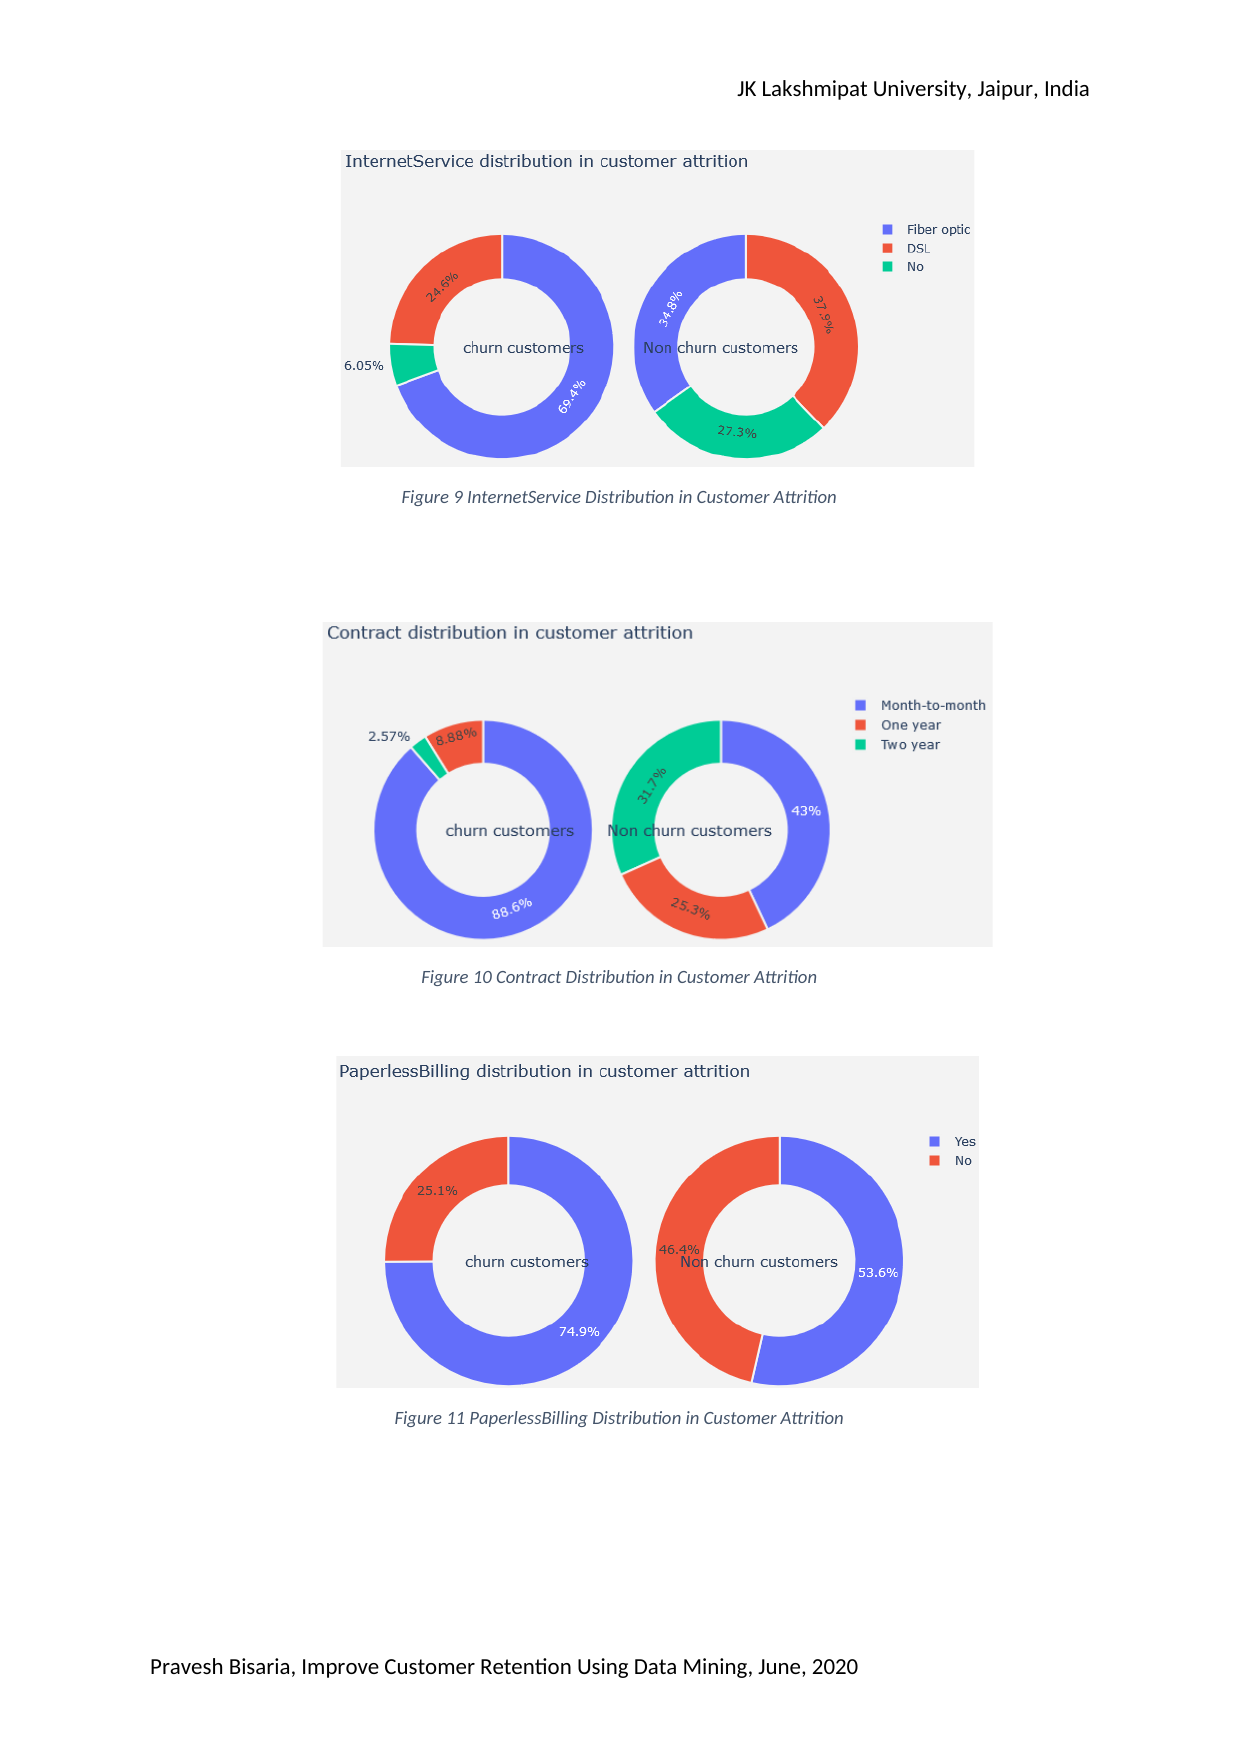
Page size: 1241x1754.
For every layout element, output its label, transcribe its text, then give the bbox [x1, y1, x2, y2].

picture [322, 622, 993, 947]
picture [336, 1056, 979, 1388]
text Figure 11 PaperlessBilling Distribution in Customer Attrition [150, 1406, 1090, 1429]
text Figure 9 InternetService Distribution in Customer Attrition [150, 485, 1090, 508]
text Figure 10 Contract Distribution in Customer Attrition [150, 966, 1090, 989]
picture [340, 150, 975, 467]
